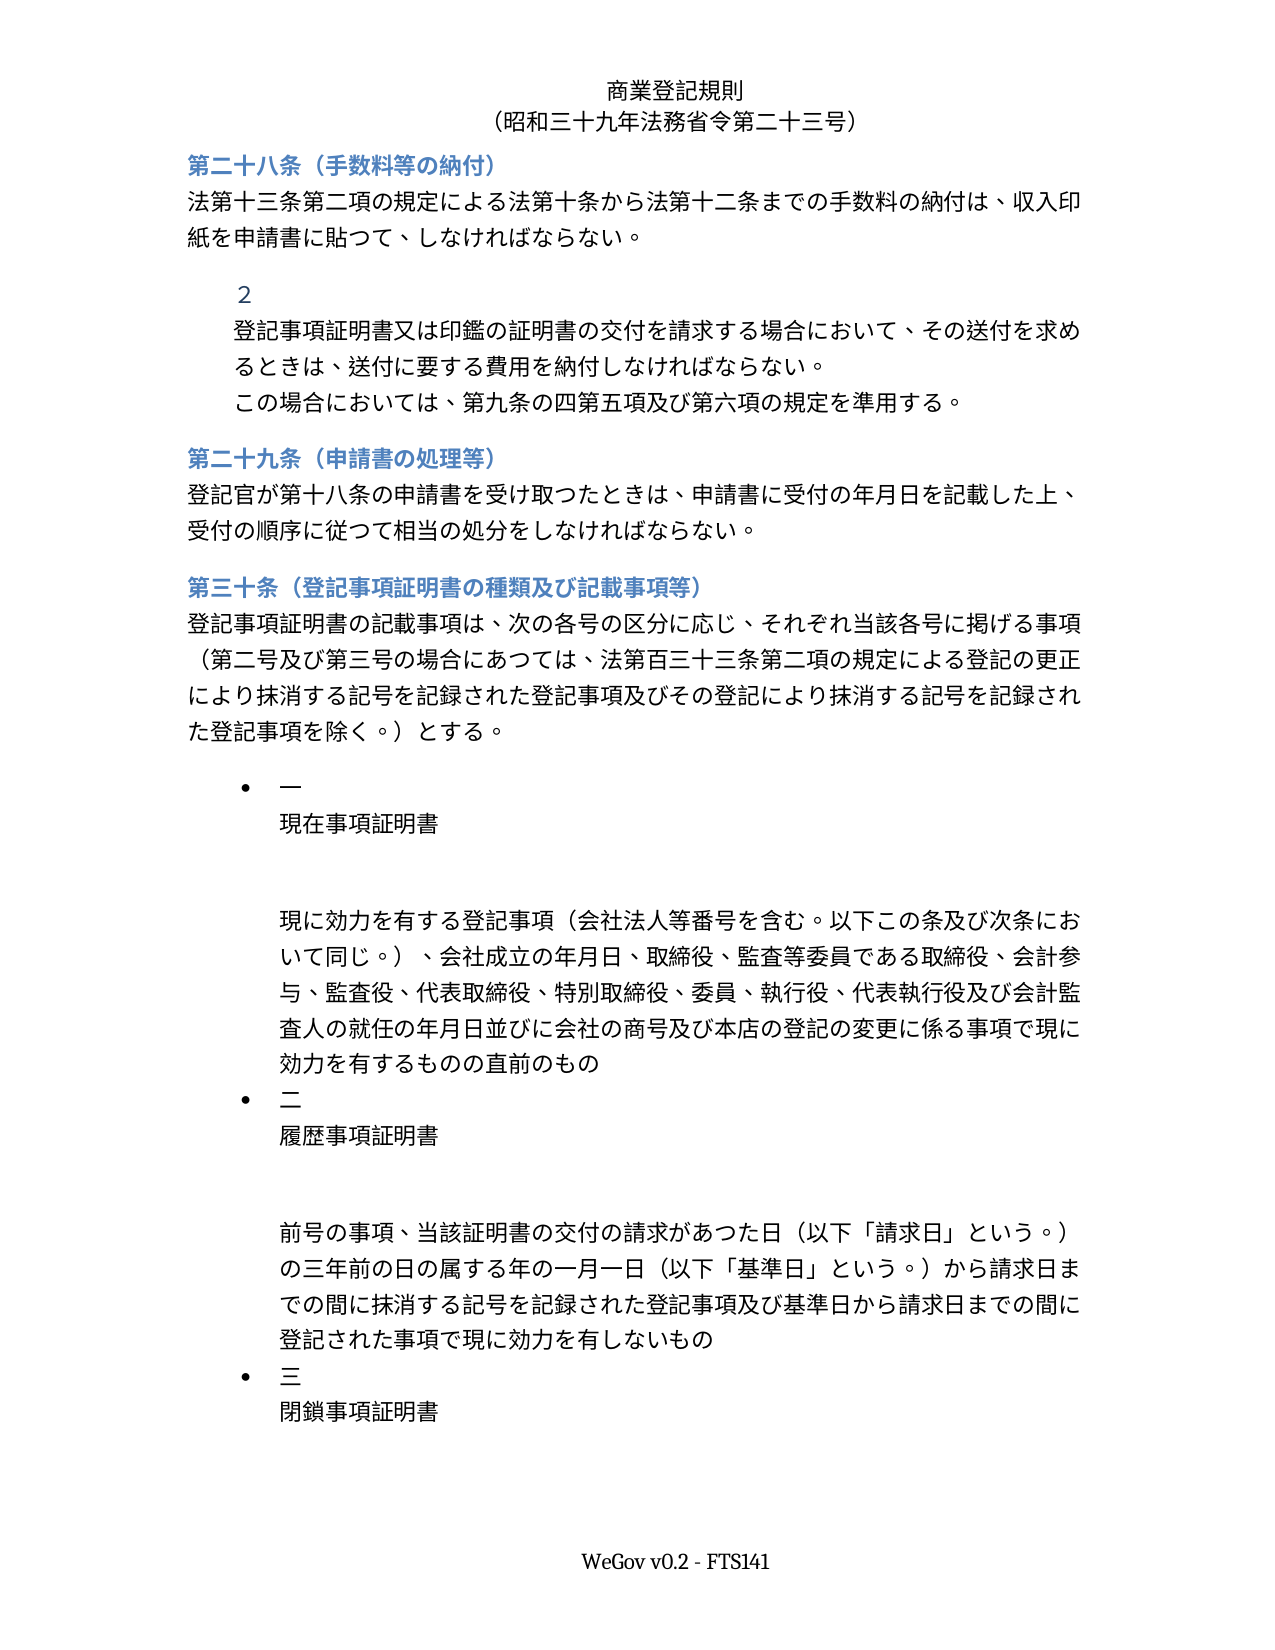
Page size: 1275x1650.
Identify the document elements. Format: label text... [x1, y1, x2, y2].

subtitle 第三十条（登記事項証明書の種類及び記載事項等） [187, 572, 1087, 603]
text 法第十三条第二項の規定による法第十条から法第十二条までの手数料の納付は、収入印紙を申請書に貼つて、しなければならない。 [187, 186, 1087, 253]
list 三 閉鎖事項証明書 閉鎖した登記記録に記録されている事項 [242, 1360, 1087, 1458]
text 登記事項証明書の記載事項は、次の各号の区分に応じ、それぞれ当該各号に掲げる事項（第二号及び第三号の場合にあつては、法第百三十三条第二項の規定による登記の更正により抹消する記号を記録された登記事項及びその登記により抹消する記号を記録された登記事項を除く。）とする。 [187, 608, 1087, 747]
subtitle ２ [233, 279, 1087, 310]
list 二 履歴事項証明書 前号の事項、当該証明書の交付の請求があつた日（以下「請求日」という。）の三年前の日の属する年の一月一日（以下「基準日」という。）から請求日までの間に抹消する記号を記録された登記事項及び基準日から請求日までの間に登記された事項で現に効力を有しないもの [242, 1084, 1087, 1356]
subtitle 第二十八条（手数料等の納付） [187, 150, 1087, 181]
text 登記事項証明書又は印鑑の証明書の交付を請求する場合において、その送付を求めるときは、送付に要する費用を納付しなければならない。 この場合においては、第九条の四第五項及び第六項の規定を準用する。 [233, 314, 1087, 418]
list 一 現在事項証明書 現に効力を有する登記事項（会社法人等番号を含む。以下この条及び次条において同じ。）、会社成立の年月日、取締役、監査等委員である取締役、会計参与、監査役、代表取締役、特別取締役、委員、執行役、代表執行役及び会計監査人の就任の年月日並びに会社の商号及び本店の登記の変更に係る事項で現に効力を有するものの直前のもの [242, 772, 1087, 1080]
subtitle 第二十九条（申請書の処理等） [187, 443, 1087, 474]
text 登記官が第十八条の申請書を受け取つたときは、申請書に受付の年月日を記載した上、受付の順序に従つて相当の処分をしなければならない。 [187, 479, 1087, 546]
